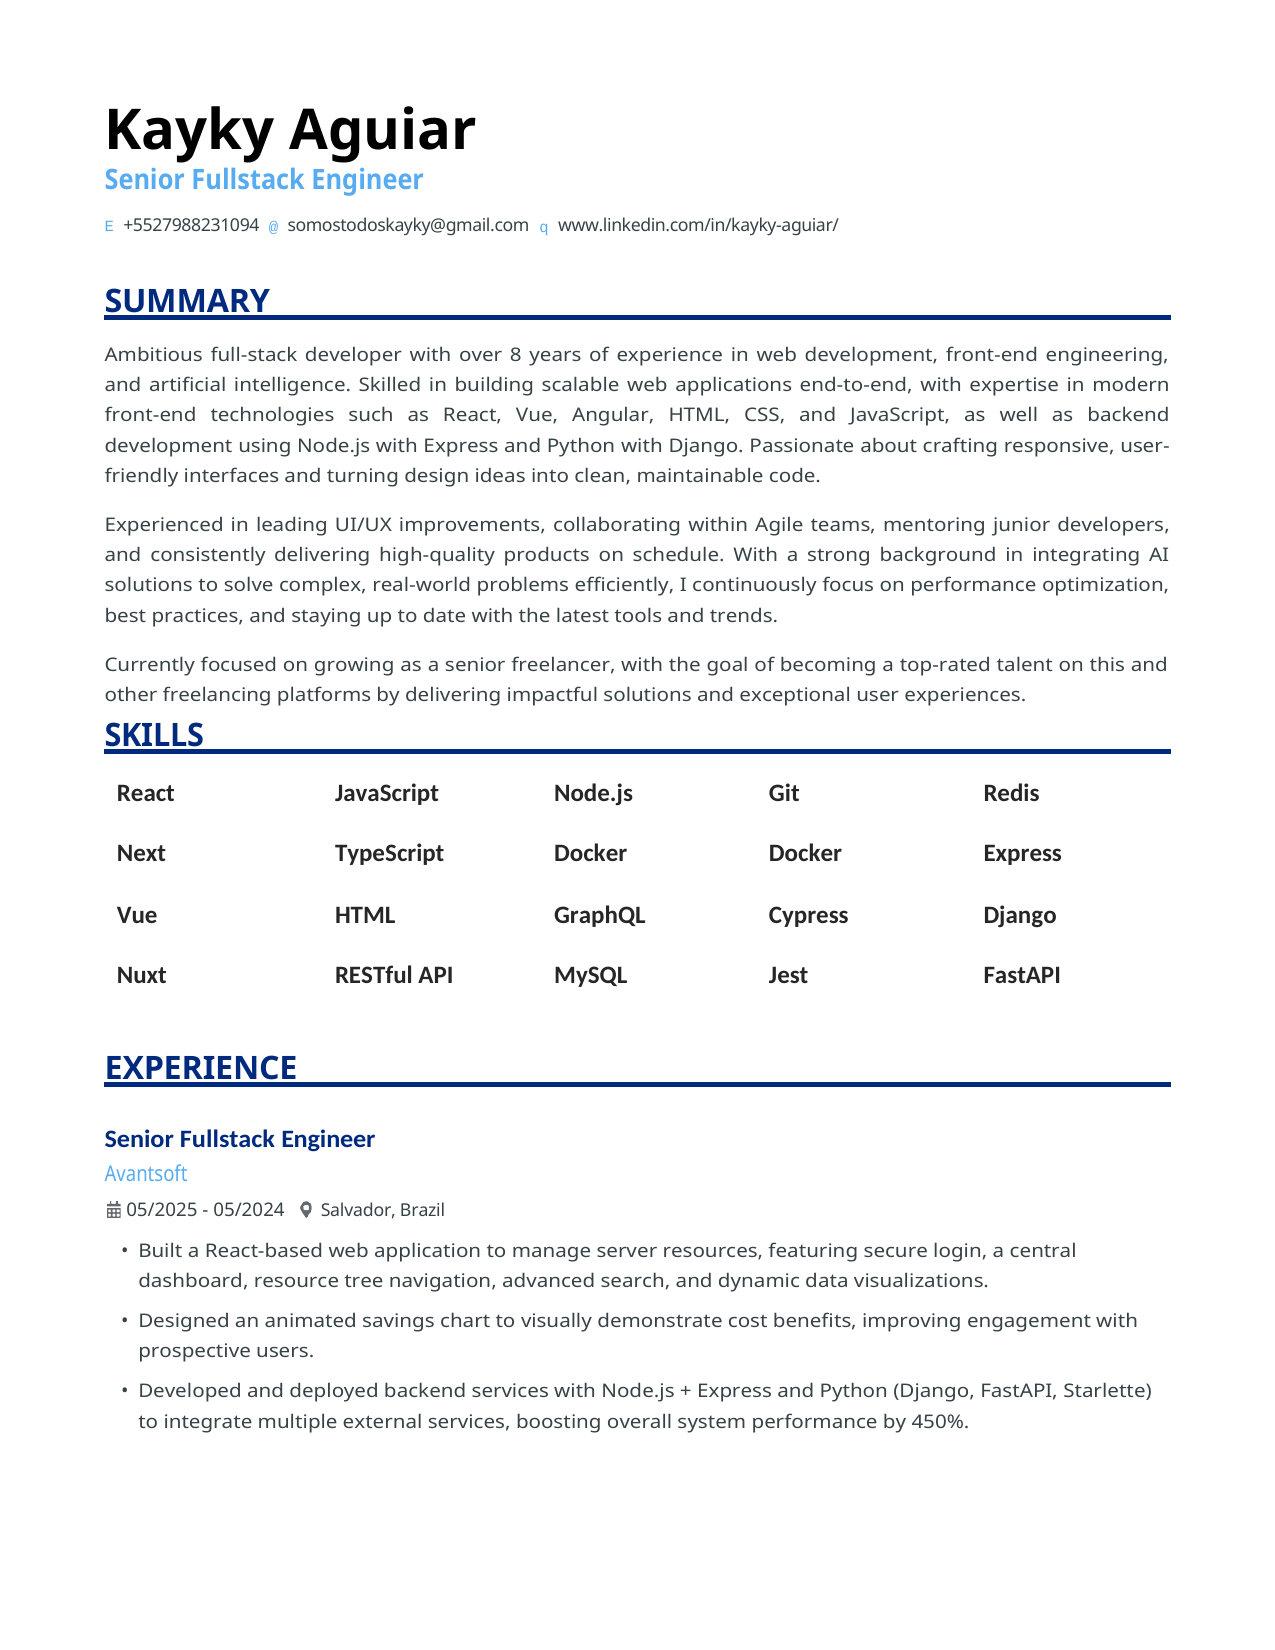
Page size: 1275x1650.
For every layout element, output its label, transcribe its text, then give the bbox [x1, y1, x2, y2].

subtitle EXPERIENCE [104, 1045, 1200, 1089]
table_cell HTML [324, 878, 543, 938]
table_header React [105, 756, 323, 816]
table_header JavaScript [324, 756, 543, 816]
table_header Git [758, 756, 972, 816]
table_cell Django [972, 878, 1187, 938]
table_cell GraphQL [543, 878, 757, 938]
list Built a React-based web application to manage server resources, featuring secure login, a central dashboard, resource tree navigation, advanced search, and dynamic data visualizations. [121, 1236, 1171, 1293]
table_cell MySQL [543, 938, 757, 998]
table_cell Next [105, 816, 323, 878]
subtitle Avantsoft [104, 1158, 1200, 1188]
text Currently focused on growing as a senior freelancer, with the goal of becoming a top-rated talent on this and other freelancing platforms by delivering impactful solutions and exceptional user experiences. [104, 651, 1171, 707]
table_cell TypeScript [324, 816, 543, 878]
subtitle Senior Fullstack Engineer [104, 1123, 1200, 1154]
text Ambitious full-stack developer with over 8 years of experience in web development, front-end engineering, and artificial intelligence. Skilled in building scalable web applications end-to-end, with expertise in modern front-end technologies such as React, Vue, Angular, HTML, CSS, and JavaScript, as well as backend development using Node.js with Express and Python with Django. Passionate about crafting responsive, user-friendly interfaces and turning design ideas into clean, maintainable code. [104, 342, 1171, 487]
text Experienced in leading UI/UX improvements, collaborating within Agile teams, mentoring junior developers, and consistently delivering high-quality products on schedule. With a strong background in integrating AI solutions to solve complex, real-world problems efficiently, I continuously focus on performance optimization, best practices, and staying up to date with the latest tools and trends. [104, 512, 1171, 627]
table_cell FastAPI [972, 938, 1187, 998]
picture [300, 1201, 312, 1218]
text E +5527988231094 @ somostodoskayky@gmail.com q www.linkedin.com/in/kayky-aguiar/ [104, 212, 1200, 238]
subtitle SUMMARY [104, 278, 1200, 322]
picture [107, 1201, 121, 1218]
list Designed an animated savings chart to visually demonstrate cost benefits, improving engagement with prospective users. [121, 1306, 1171, 1363]
text 05/2025 - 05/2024 Salvador, Brazil [107, 1196, 1200, 1227]
text Senior Fullstack Engineer [104, 163, 1200, 197]
table_cell Express [972, 816, 1187, 878]
subtitle SKILLS [104, 712, 1200, 756]
table_cell Cypress [758, 878, 972, 938]
table_cell Vue [105, 878, 323, 938]
table_header Redis [972, 756, 1187, 816]
table_cell Docker [758, 816, 972, 878]
list Developed and deployed backend services with Node.js + Express and Python (Django, FastAPI, Starlette) to integrate multiple external services, boosting overall system performance by 450%. [121, 1376, 1171, 1433]
table_cell Docker [543, 816, 757, 878]
table_header Node.js [543, 756, 757, 816]
table_cell Nuxt [105, 938, 323, 998]
table_cell Jest [758, 938, 972, 998]
title Kayky Aguiar [104, 95, 1200, 163]
table_cell RESTful API [324, 938, 543, 998]
